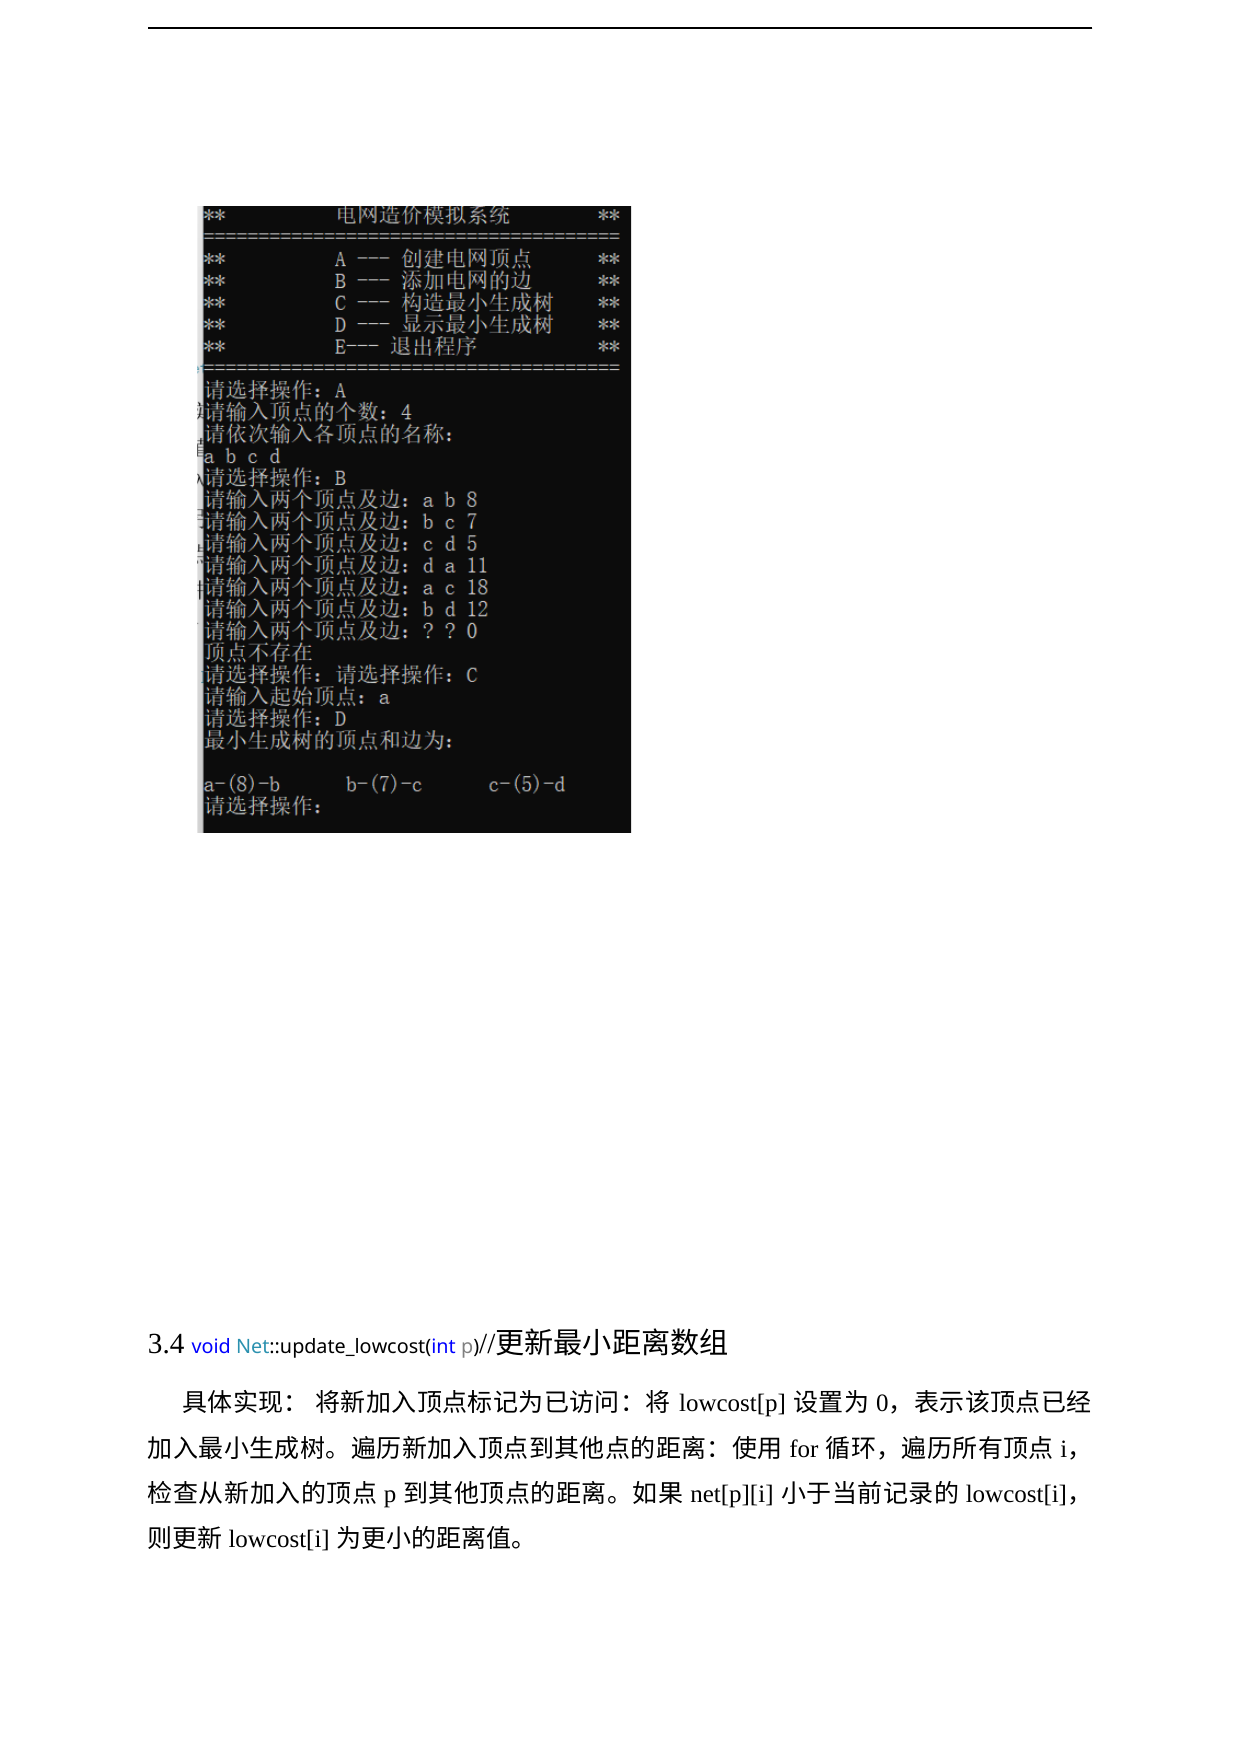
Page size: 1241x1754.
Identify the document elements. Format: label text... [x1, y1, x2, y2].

picture [197, 206, 632, 833]
text 具体实现： 将新加入顶点标记为已访问：将 lowcost[p] 设置为 0，表示该顶点已经加入最小生成树。遍历新加入顶点到其他点的距离：使用 for 循环，遍历所有顶点 i，检查从新加入的顶点 p 到其他顶点的距离。如果 net[p][i] 小于当前记录的 lowcost[i]，则更新 lowcost[i] 为更小的距离值。 [148, 1383, 1092, 1555]
subtitle 3.4 void Net::update_lowcost(int p)//更新最小距离数组 [148, 1319, 1092, 1362]
